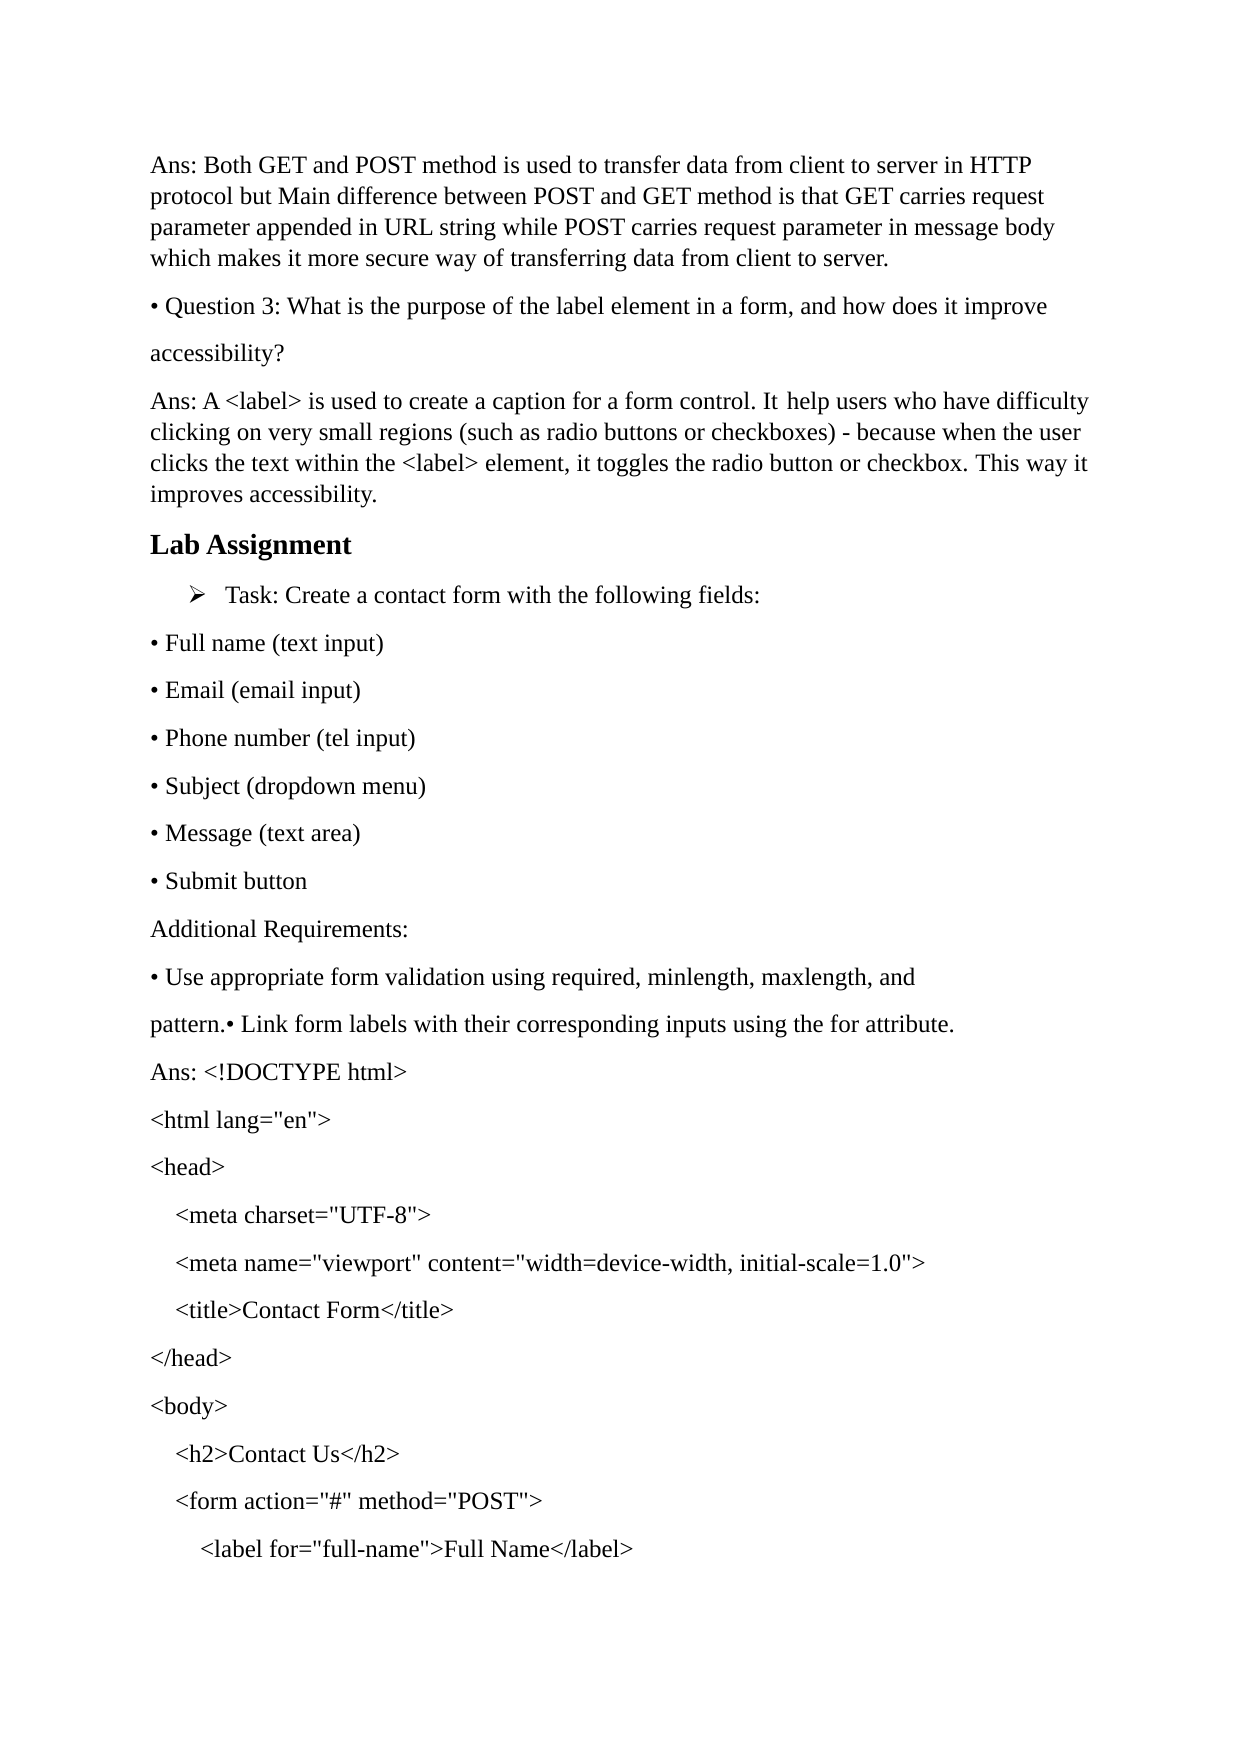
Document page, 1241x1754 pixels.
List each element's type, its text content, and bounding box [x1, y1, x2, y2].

list Task: Create a contact form with the following fields: [187, 580, 1090, 609]
text • Phone number (tel input) [150, 723, 1090, 752]
text <form action="#" method="POST"> [150, 1486, 1090, 1515]
text • Question 3: What is the purpose of the label element in a form, and how does it improve [150, 291, 1090, 319]
text • Full name (text input) [150, 628, 1090, 656]
text <html lang="en"> [150, 1105, 1090, 1133]
text • Message (text area) [150, 818, 1090, 847]
text <body> [150, 1391, 1090, 1420]
text <label for="full-name">Full Name</label> [150, 1534, 1090, 1563]
text accessibility? [150, 338, 1090, 367]
text <h2>Contact Us</h2> [150, 1439, 1090, 1467]
text <meta charset="UTF-8"> [150, 1200, 1090, 1229]
text </head> [150, 1343, 1090, 1372]
text Lab Assignment [150, 527, 1090, 561]
text • Use appropriate form validation using required, minlength, maxlength, and [150, 962, 1090, 990]
text Additional Requirements: [150, 914, 1090, 943]
text <meta name="viewport" content="width=device-width, initial-scale=1.0"> [150, 1248, 1090, 1277]
text <title>Contact Form</title> [150, 1296, 1090, 1324]
text • Subject (dropdown menu) [150, 771, 1090, 799]
text • Email (email input) [150, 675, 1090, 704]
text Ans: Both GET and POST method is used to transfer data from client to server in HTTP protocol but Main difference between POST and GET method is that GET carries request parameter appended in URL string while POST carries request parameter in message body which makes it more secure way of transferring data from client to server. [150, 150, 1090, 272]
text Ans: A <label> is used to create a caption for a form control. It help users who have difficulty clicking on very small regions (such as radio buttons or checkboxes) - because when the user clicks the text within the <label> element, it toggles the radio button or checkbox. This way it improves accessibility. [150, 386, 1090, 508]
text <head> [150, 1152, 1090, 1181]
text • Submit button [150, 866, 1090, 895]
text Ans: <!DOCTYPE html> [150, 1057, 1090, 1086]
text pattern.• Link form labels with their corresponding inputs using the for attribute. [150, 1009, 1090, 1038]
